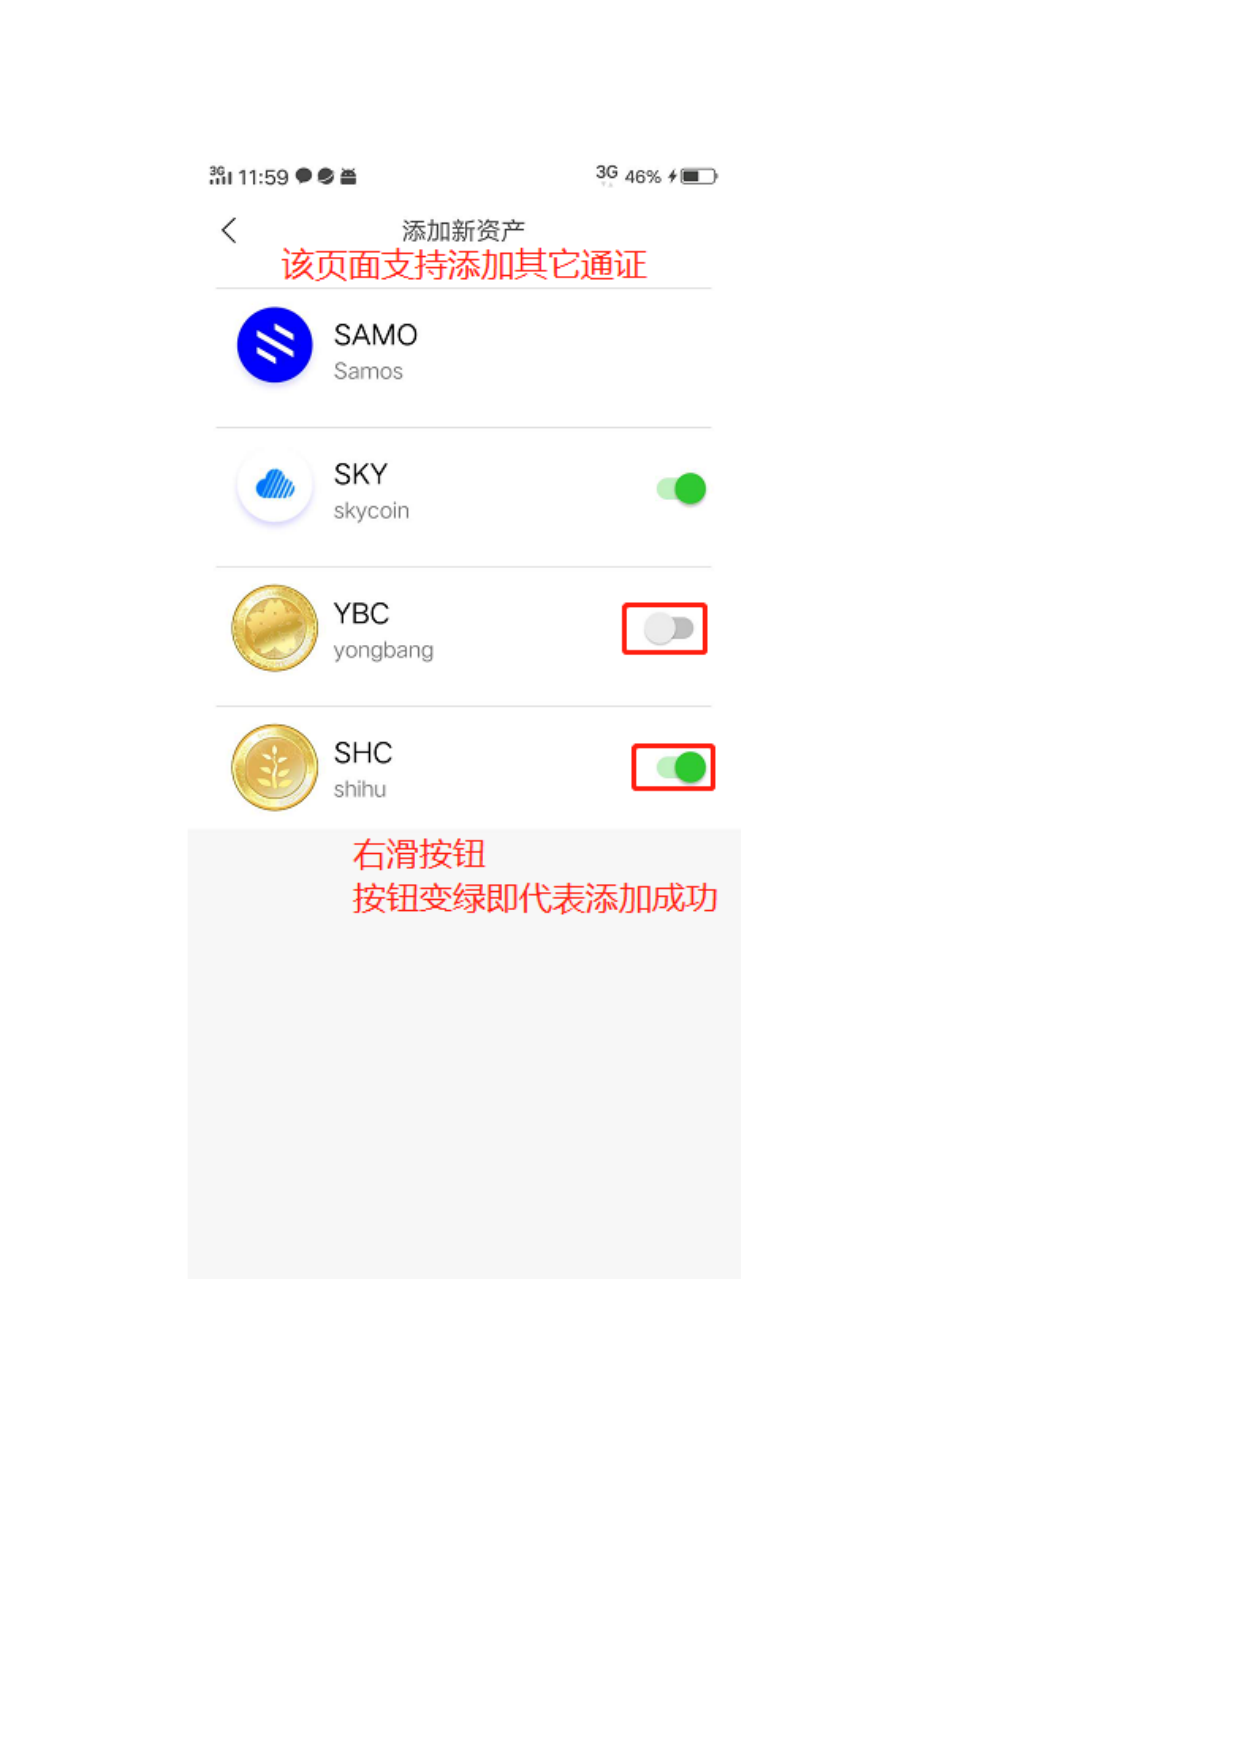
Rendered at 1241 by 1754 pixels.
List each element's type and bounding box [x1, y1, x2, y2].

picture [187, 162, 741, 1279]
